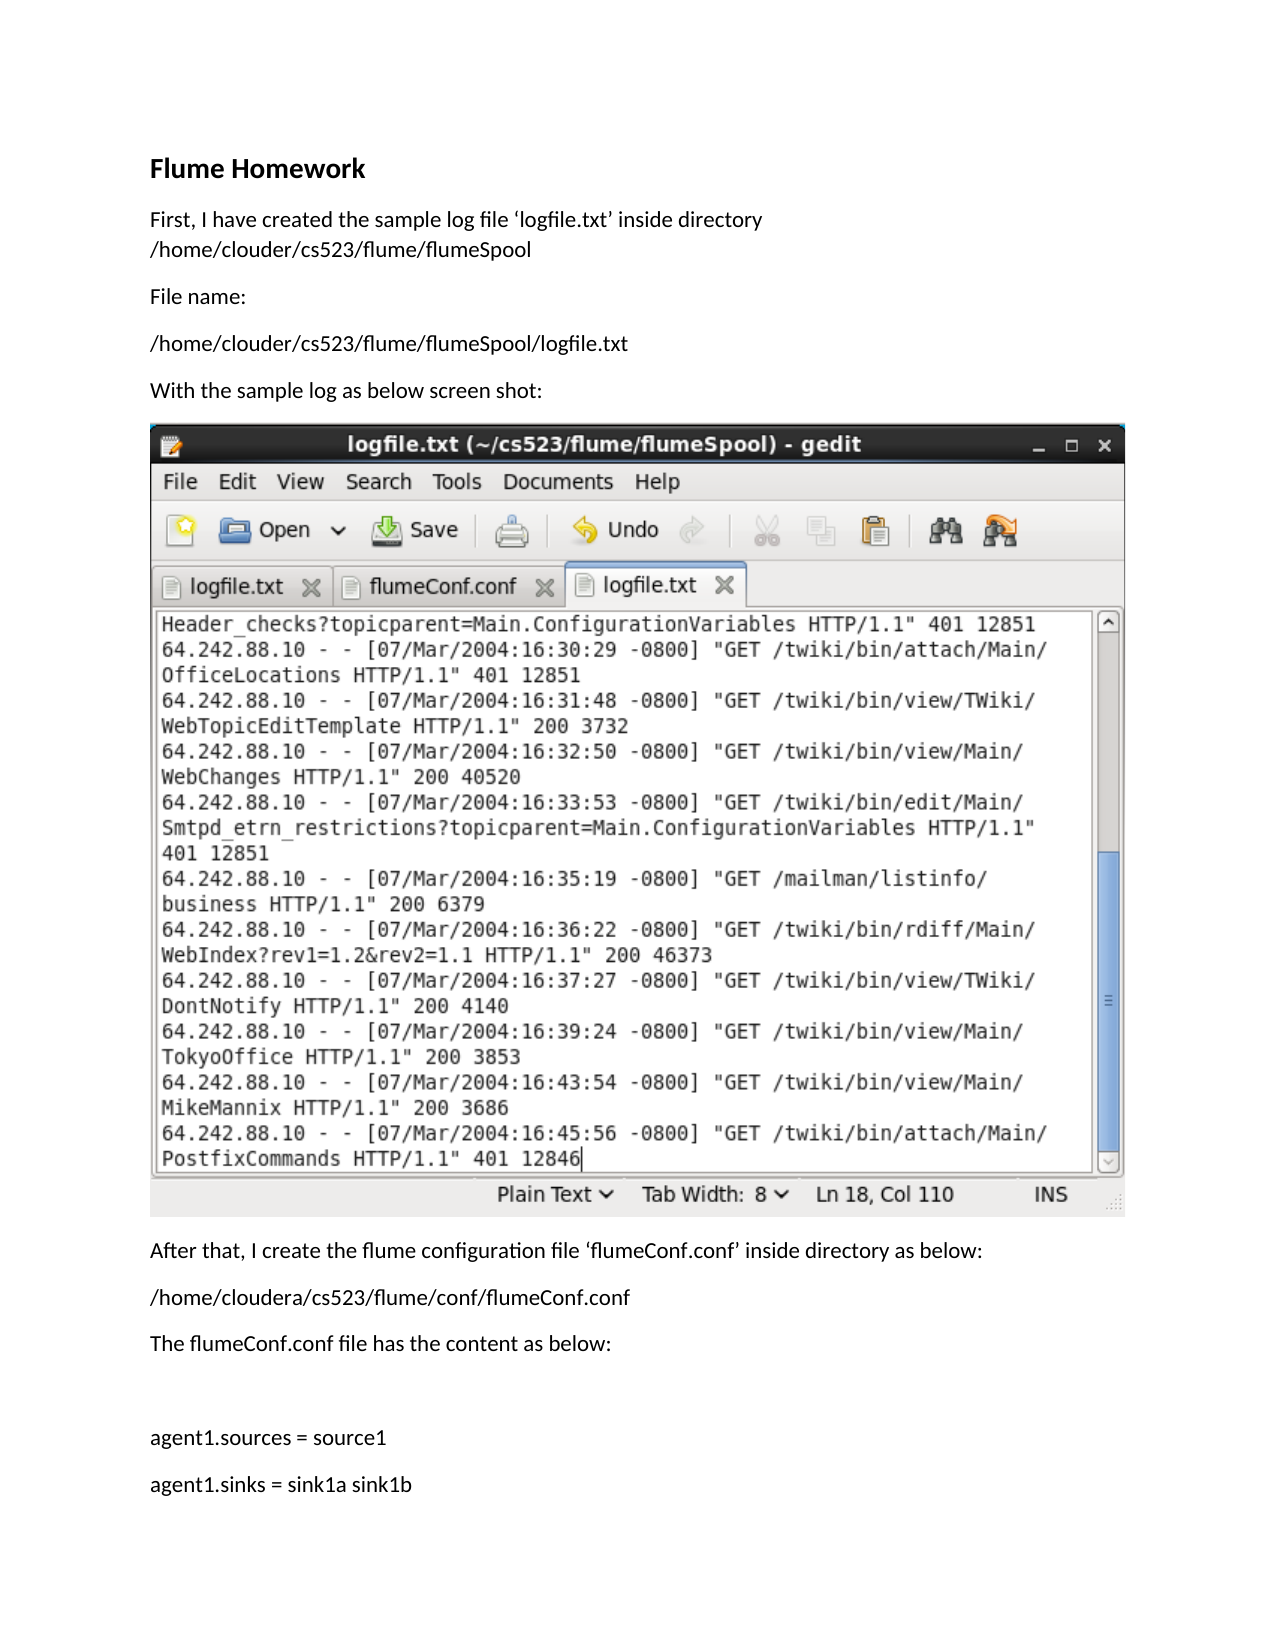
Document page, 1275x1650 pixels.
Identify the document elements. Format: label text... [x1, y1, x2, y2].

text After that, I create the flume configuration file ‘flumeConf.conf’ inside directory as below: [150, 1236, 1125, 1264]
text File name: [150, 282, 1125, 310]
text /home/clouder/cs523/flume/flumeSpool/logfile.txt [150, 329, 1125, 357]
picture [150, 422, 1125, 1217]
text agent1.sinks = sink1a sink1b [150, 1470, 1125, 1498]
text Flume Homework [150, 150, 1125, 186]
text agent1.sources = source1 [150, 1423, 1125, 1451]
text /home/cloudera/cs523/flume/conf/flumeConf.conf [150, 1283, 1125, 1311]
text The flumeConf.conf file has the content as below: [150, 1329, 1125, 1357]
text First, I have created the sample log file ‘logfile.txt’ inside directory /home/clouder/cs523/flume/flumeSpool [150, 205, 1125, 263]
text With the sample log as below screen shot: [150, 376, 1125, 404]
